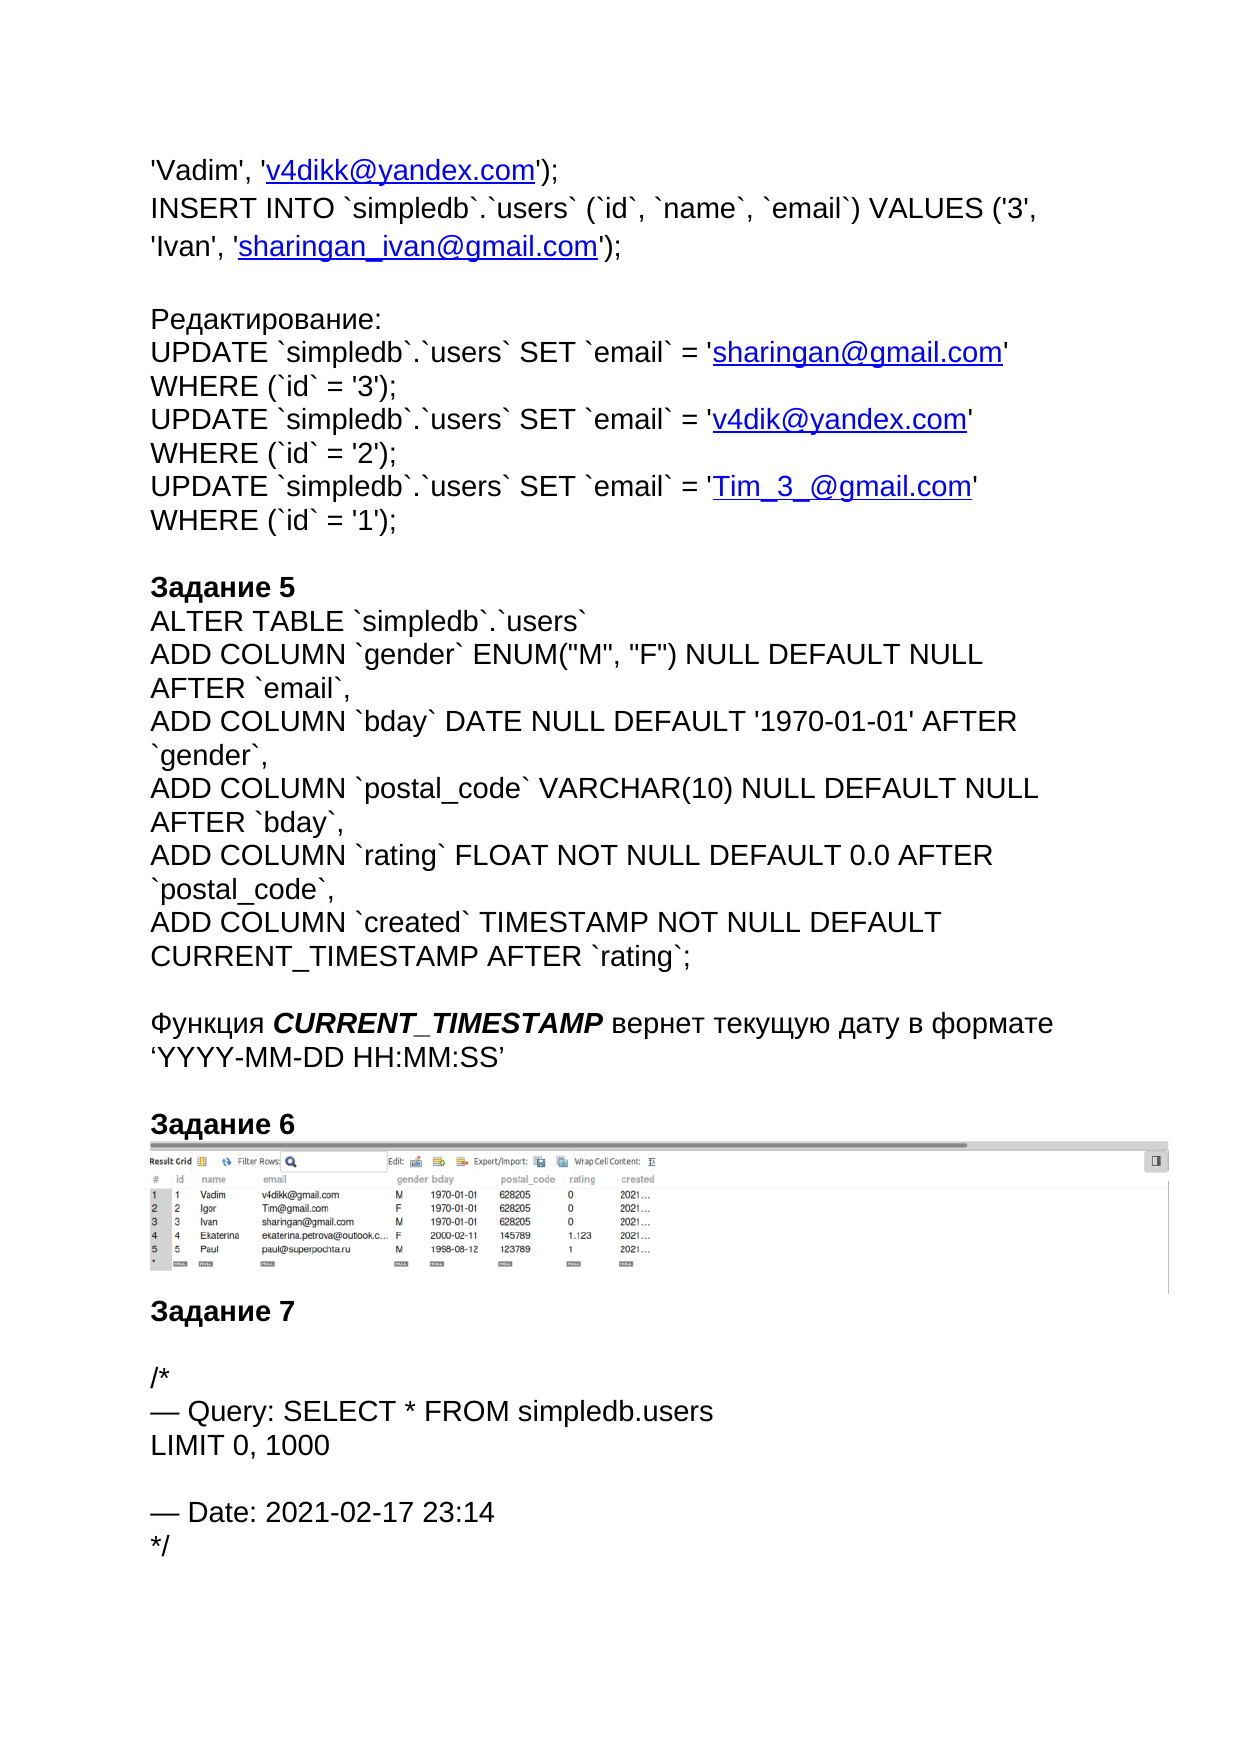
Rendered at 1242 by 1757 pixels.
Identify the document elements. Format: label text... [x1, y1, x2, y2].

text UPDATE `simpledb`.`users` SET `email` = 'sharingan@gmail.com' WHERE (`id` = '3'); UPDATE `simpledb`.`users` SET `email` = 'v4dik@yandex.com' WHERE (`id` = '2'); UPDATE `simpledb`.`users` SET `email` = 'Tim_3_@gmail.com' WHERE (`id` = '1'); [150, 335, 1083, 537]
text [150, 1361, 1083, 1562]
text ADD COLUMN `created` TIMESTAMP NOT NULL DEFAULT CURRENT_TIMESTAMP AFTER `rating`; [150, 906, 1083, 973]
text Функция CURRENT_TIMESTAMP вернет текущую дату в формате ‘YYYY-MM-DD HH:MM:SS’ [150, 973, 1083, 1073]
text ADD COLUMN `bday` DATE NULL DEFAULT '1970-01-01' AFTER `gender`, [150, 704, 1083, 771]
text ADD COLUMN `gender` ENUM("M", "F") NULL DEFAULT NULL AFTER `email`, [150, 637, 1083, 704]
picture [150, 1140, 1169, 1294]
text ADD COLUMN `rating` FLOAT NOT NULL DEFAULT 0.0 AFTER `postal_code`, [150, 838, 1083, 906]
text Задание 7 [150, 1294, 1083, 1327]
text ALTER TABLE `simpledb`.`users` [150, 604, 1083, 637]
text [150, 153, 1083, 262]
text Редактирование: [150, 268, 1083, 335]
text ADD COLUMN `postal_code` VARCHAR(10) NULL DEFAULT NULL AFTER `bday`, [150, 771, 1083, 838]
text Задание 6 [150, 1107, 1083, 1140]
text Задание 5 [150, 570, 1083, 604]
